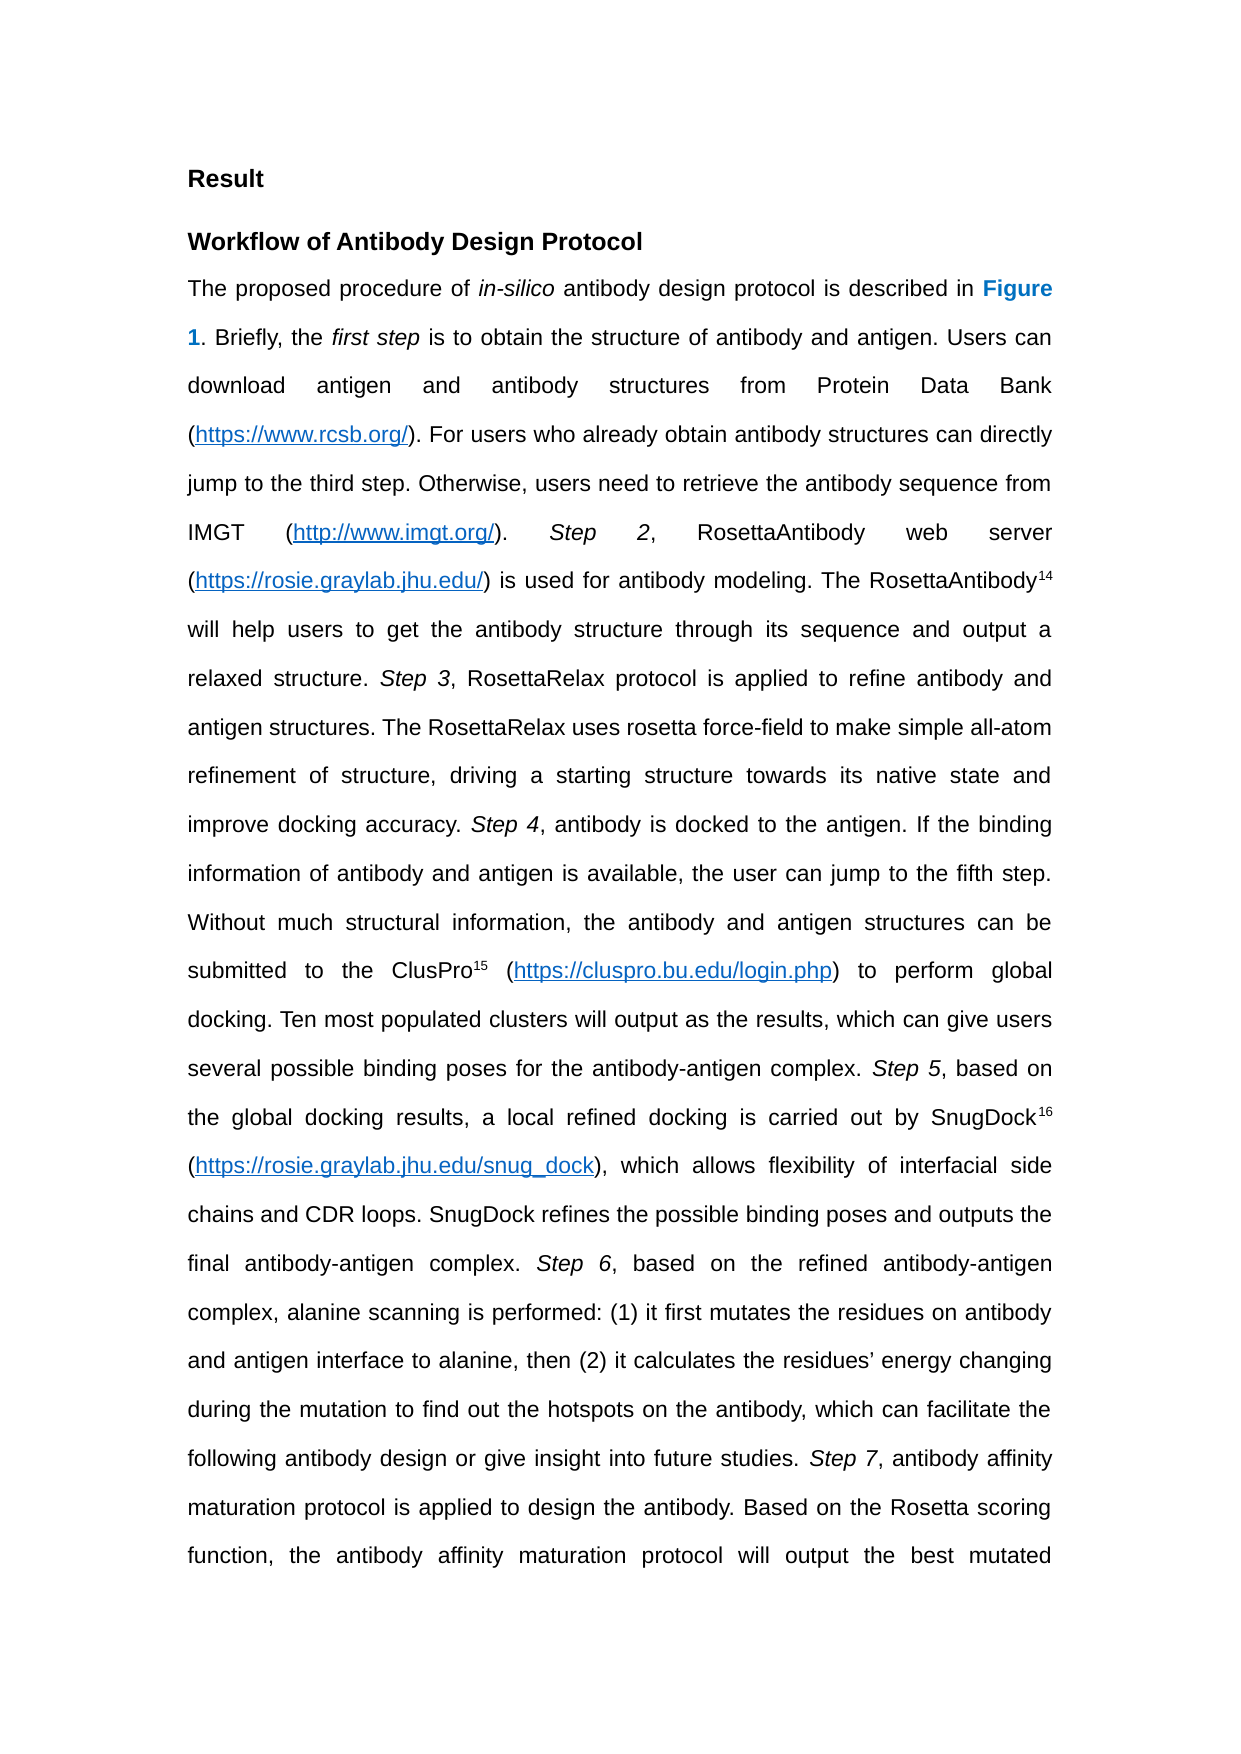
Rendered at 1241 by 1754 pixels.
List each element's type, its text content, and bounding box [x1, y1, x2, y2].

text Workflow of Antibody Design Protocol [187, 225, 1053, 258]
text Result [187, 162, 1053, 194]
